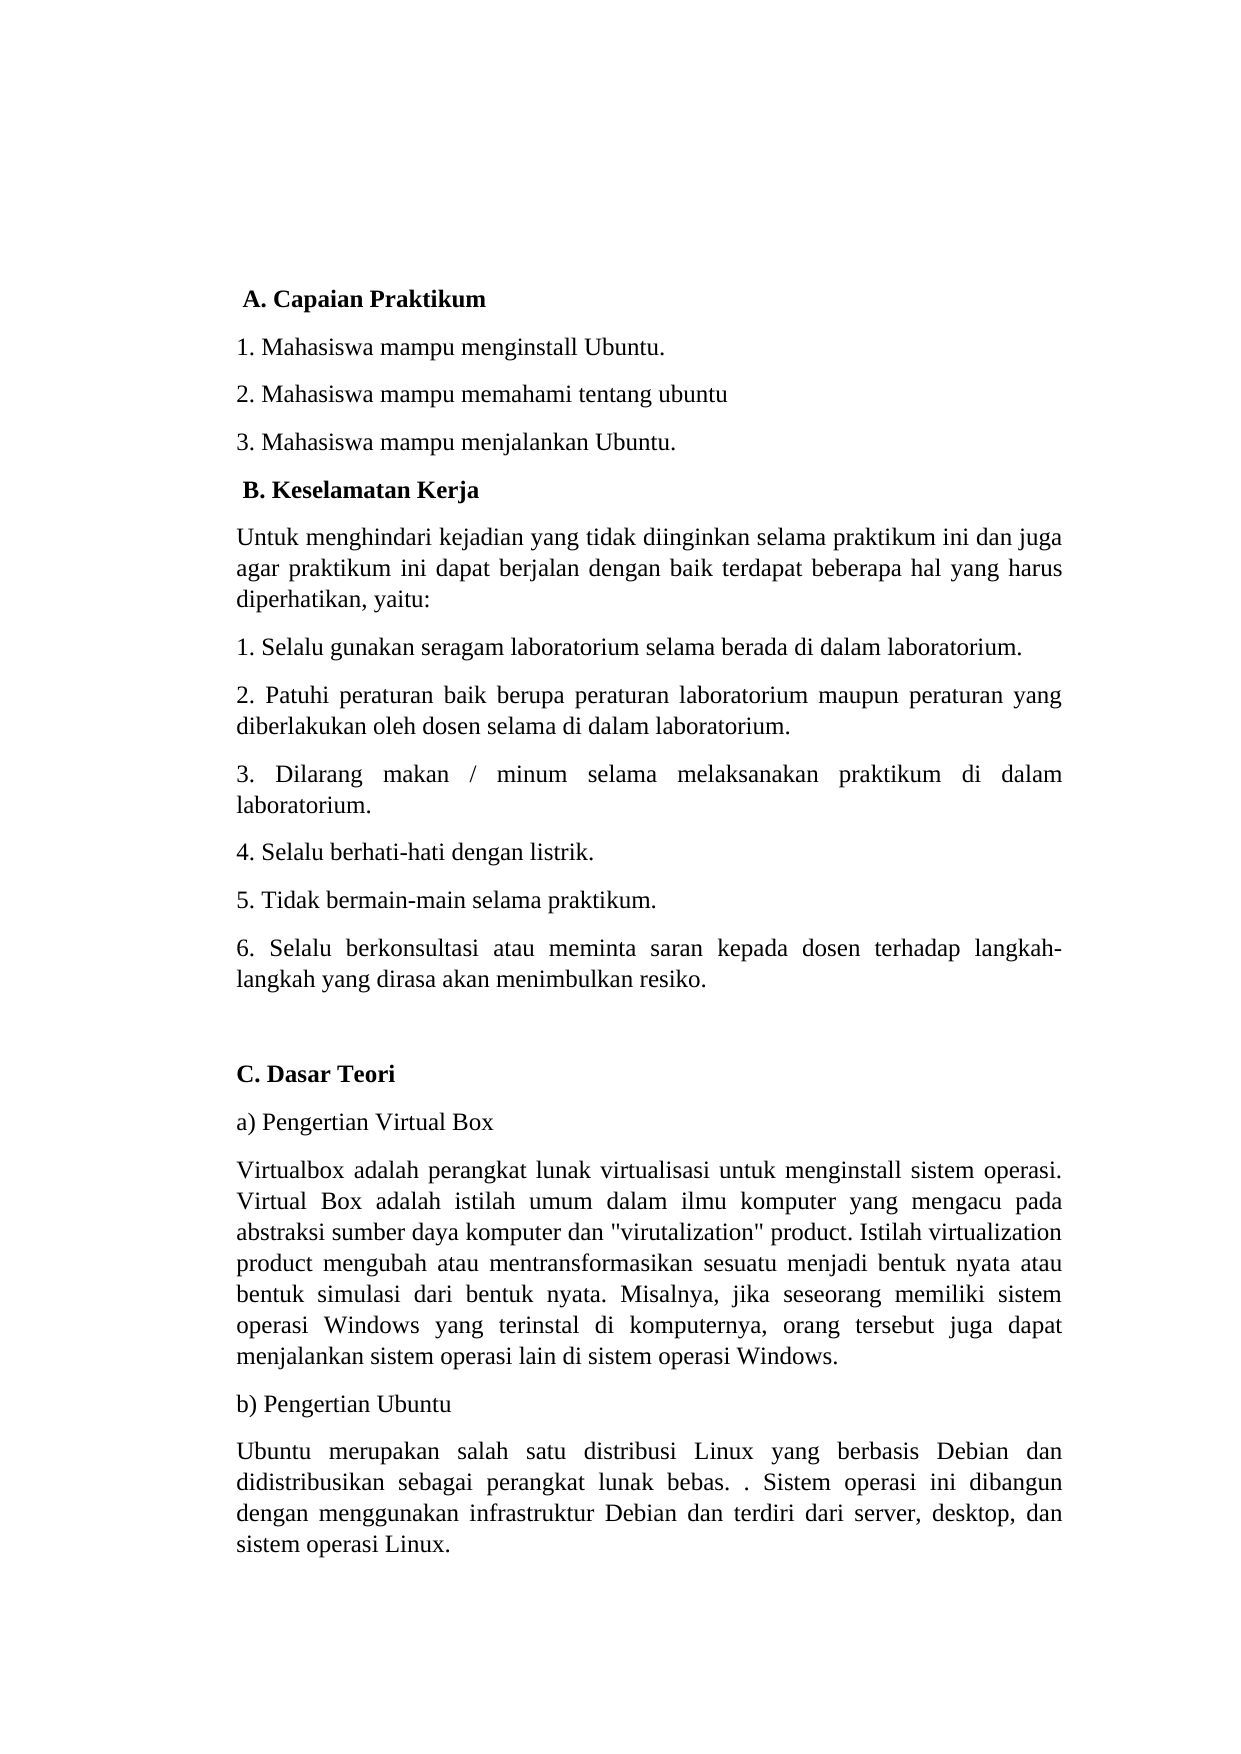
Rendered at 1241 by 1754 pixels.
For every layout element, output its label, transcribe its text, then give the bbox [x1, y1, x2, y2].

text 3. Dilarang makan / minum selama melaksanakan praktikum di dalam laboratorium. [236, 759, 1063, 818]
text 6. Selalu berkonsultasi atau meminta saran kepada dosen terhadap langkah-langkah yang dirasa akan menimbulkan resiko. [236, 933, 1063, 993]
text B. Keselamatan Kerja [236, 475, 1063, 503]
text A. Capaian Praktikum [236, 284, 1063, 313]
text a) Pengertian Virtual Box [236, 1107, 1063, 1136]
text 4. Selalu berhati-hati dengan listrik. [236, 837, 1063, 866]
text b) Pengertian Ubuntu [236, 1389, 1063, 1417]
text 1. Mahasiswa mampu menginstall Ubuntu. [236, 332, 1063, 360]
text Ubuntu merupakan salah satu distribusi Linux yang berbasis Debian dan didistribusikan sebagai perangkat lunak bebas. . Sistem operasi ini dibangun dengan menggunakan infrastruktur Debian dan terdiri dari server, desktop, dan sistem operasi Linux. [236, 1436, 1063, 1558]
text 5. Tidak bermain-main selama praktikum. [236, 885, 1063, 914]
text 1. Selalu gunakan seragam laboratorium selama berada di dalam laboratorium. [236, 632, 1063, 661]
text Virtualbox adalah perangkat lunak virtualisasi untuk menginstall sistem operasi. Virtual Box adalah istilah umum dalam ilmu komputer yang mengacu pada abstraksi sumber daya komputer dan "virutalization" product. Istilah virtualization product mengubah atau mentransformasikan sesuatu menjadi bentuk nyata atau bentuk simulasi dari bentuk nyata. Misalnya, jika seseorang memiliki sistem operasi Windows yang terinstal di komputernya, orang tersebut juga dapat menjalankan sistem operasi lain di sistem operasi Windows. [236, 1155, 1063, 1370]
text 3. Mahasiswa mampu menjalankan Ubuntu. [236, 427, 1063, 456]
text C. Dasar Teori [236, 1059, 1063, 1088]
text Untuk menghindari kejadian yang tidak diinginkan selama praktikum ini dan juga agar praktikum ini dapat berjalan dengan baik terdapat beberapa hal yang harus diperhatikan, yaitu: [236, 522, 1063, 613]
text 2. Patuhi peraturan baik berupa peraturan laboratorium maupun peraturan yang diberlakukan oleh dosen selama di dalam laboratorium. [236, 680, 1063, 740]
text 2. Mahasiswa mampu memahami tentang ubuntu [236, 379, 1063, 408]
